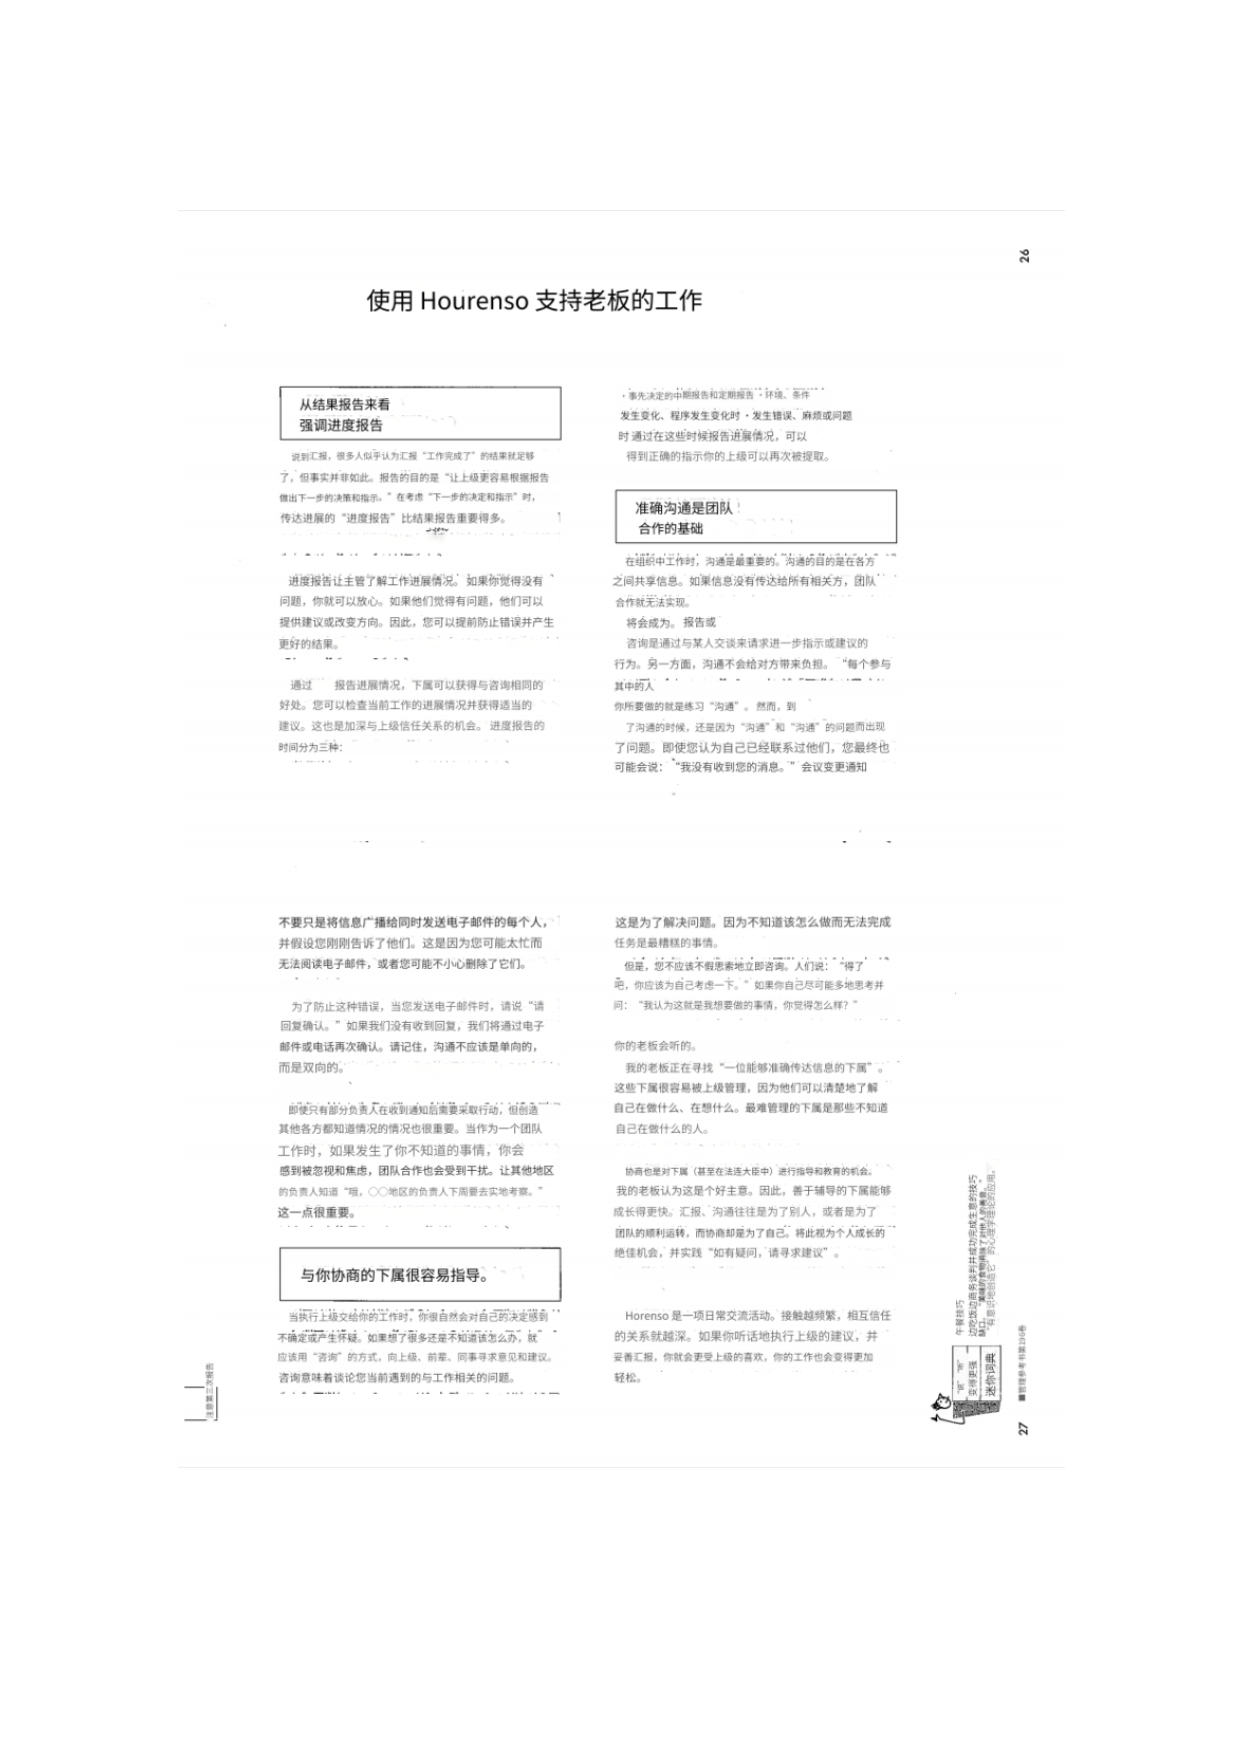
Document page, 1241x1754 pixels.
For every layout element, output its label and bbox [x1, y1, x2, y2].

picture [178, 211, 1064, 1468]
